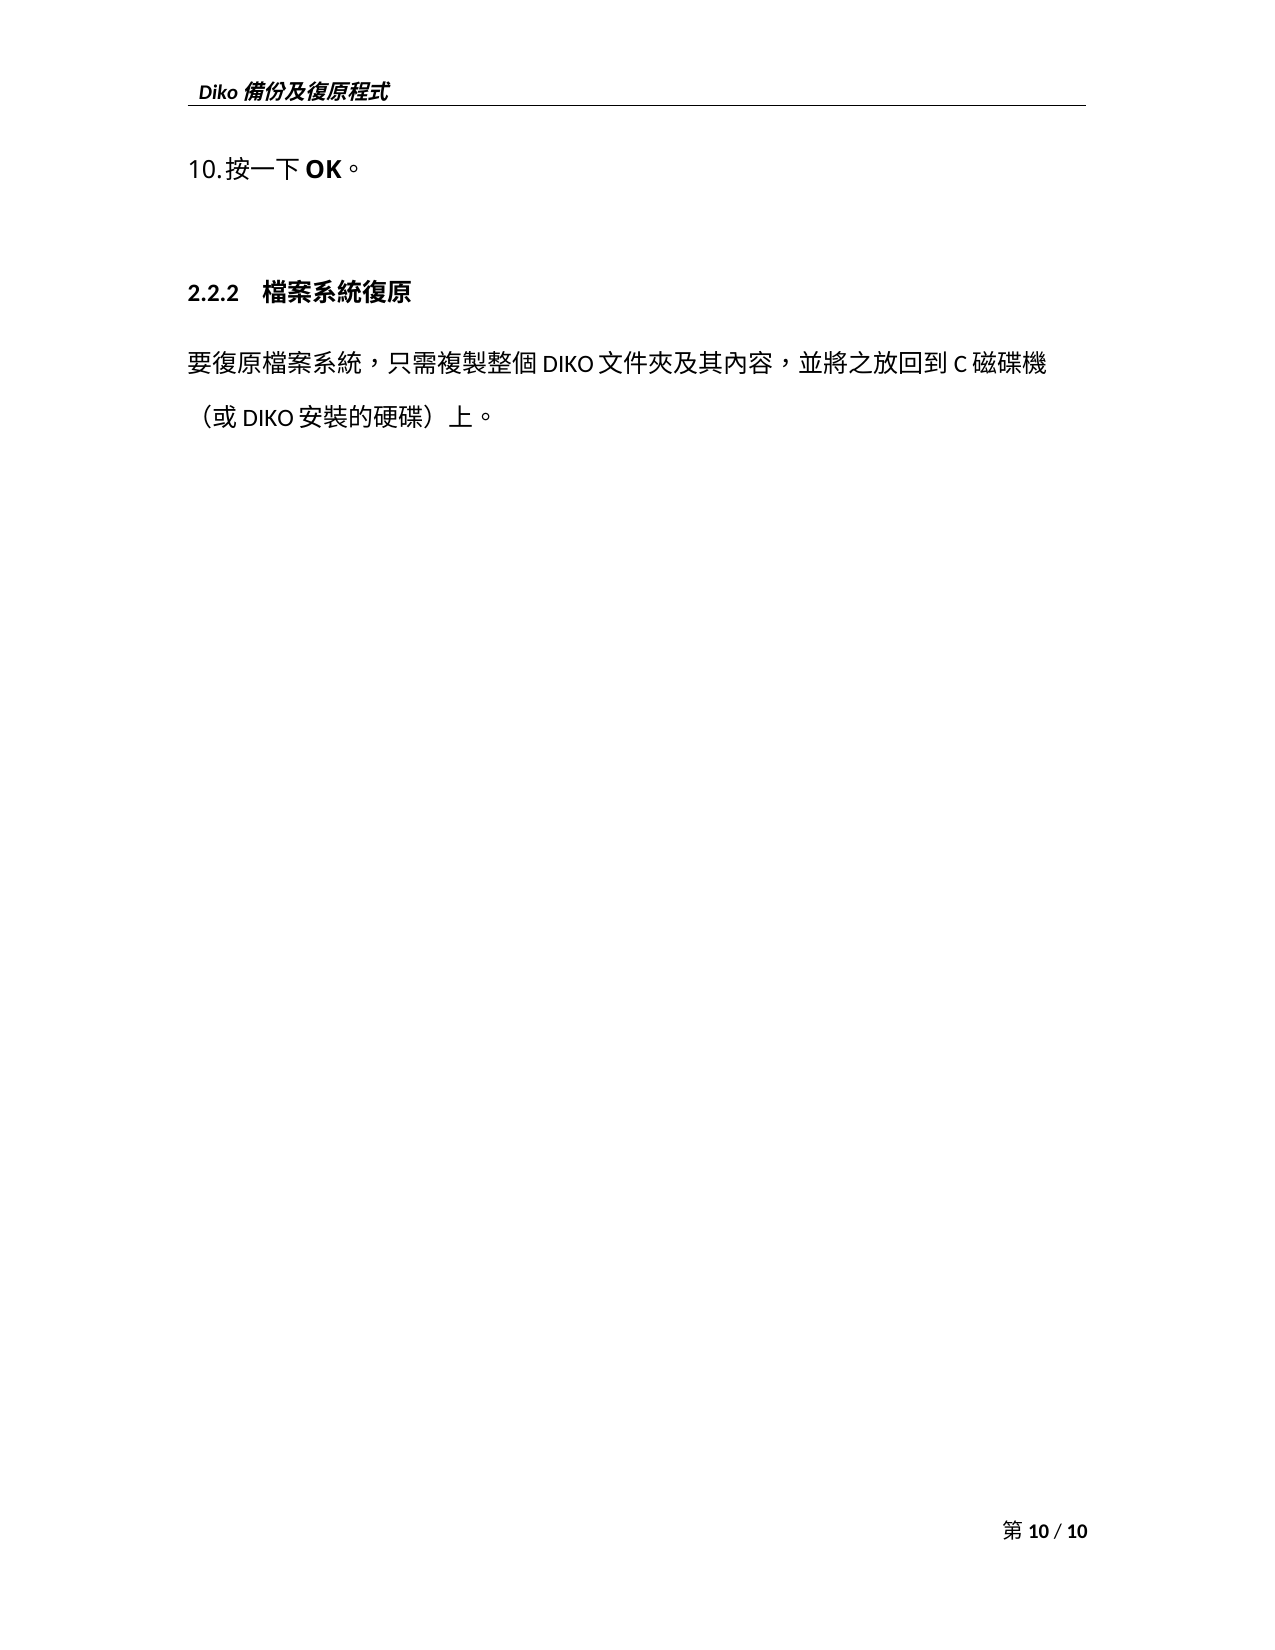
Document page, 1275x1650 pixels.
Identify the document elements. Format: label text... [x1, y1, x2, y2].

list 按一下OK。 [187, 150, 1087, 186]
text 要復原檔案系統，只需複製整個DIKO文件夾及其內容，並將之放回到C磁碟機（或DIKO安裝的硬碟）上。 [187, 343, 1087, 434]
subtitle 2.2.2 檔案系統復原 [187, 272, 1087, 308]
